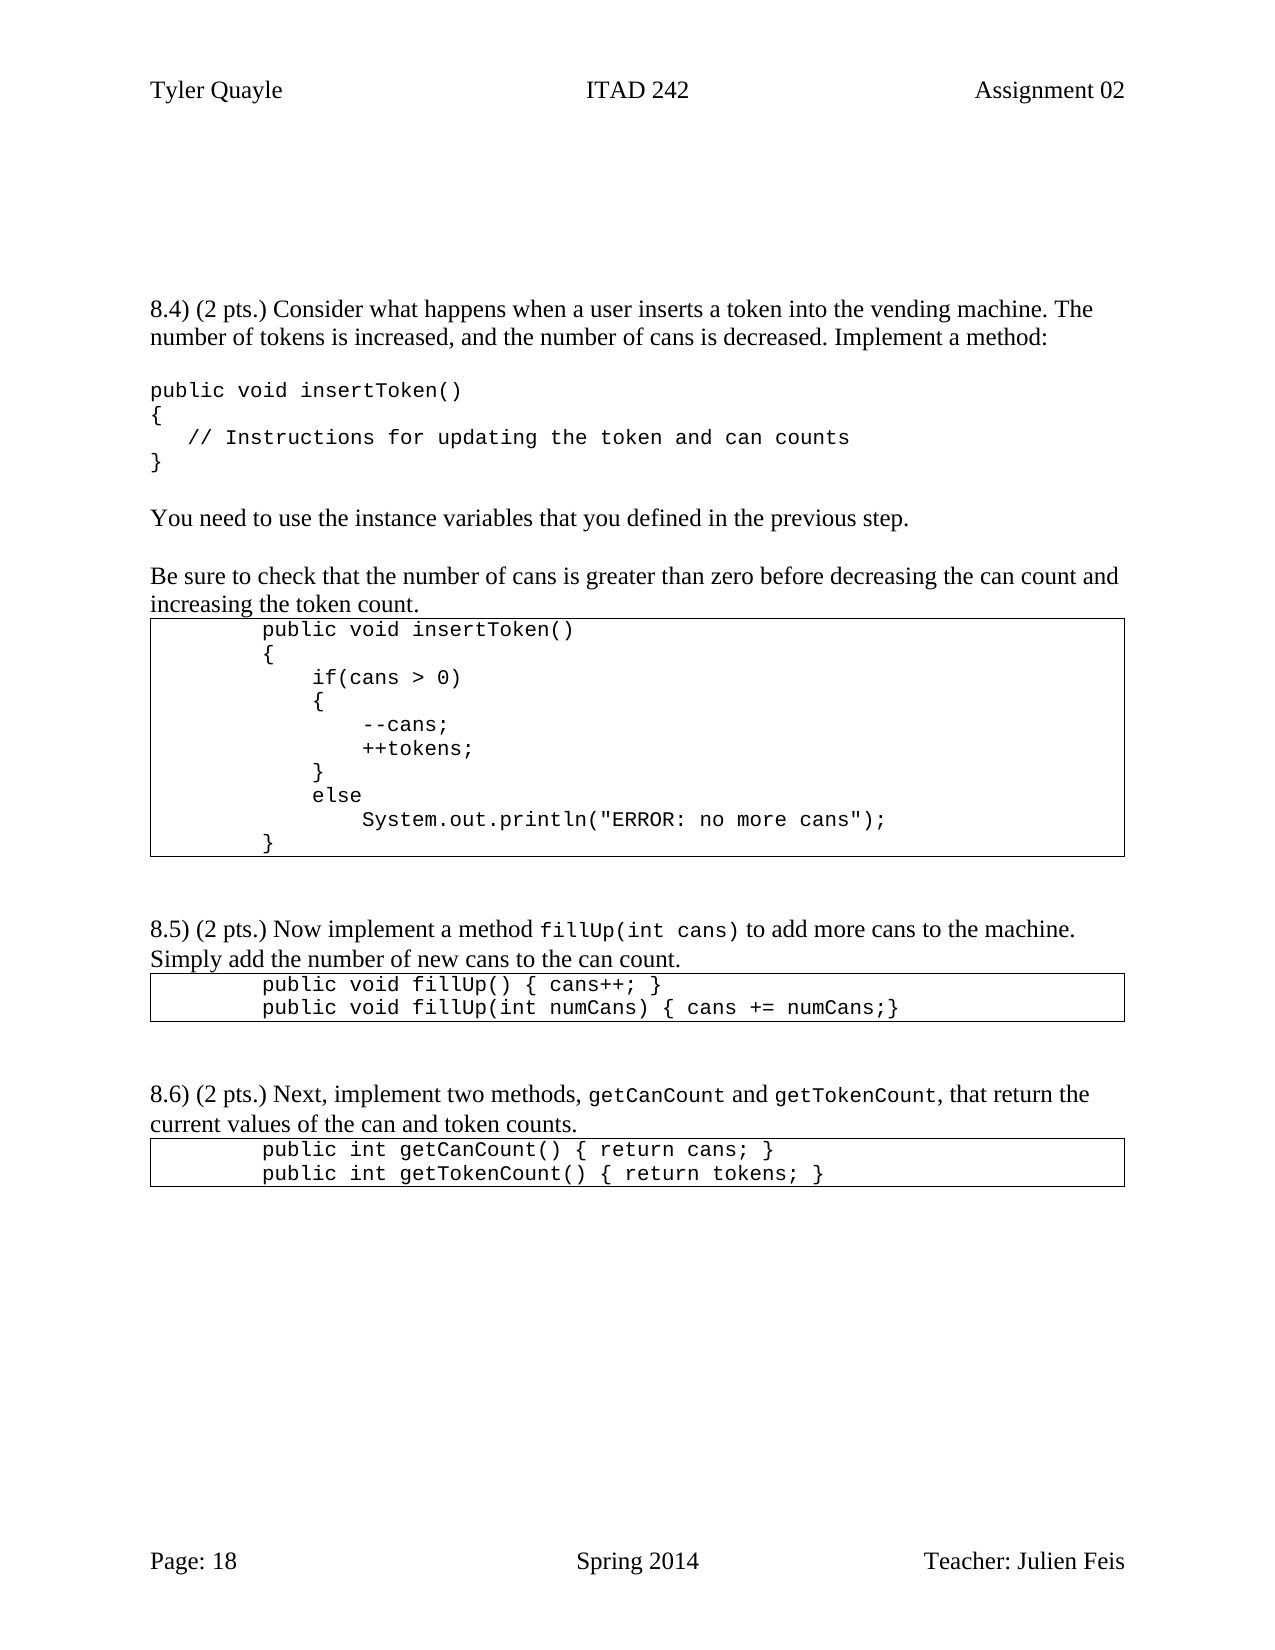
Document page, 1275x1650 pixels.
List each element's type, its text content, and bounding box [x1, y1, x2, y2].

table_header public void fillUp() { cans++; } public void fillUp(int numCans) { cans += numCans;} [151, 974, 1124, 1021]
text 8.4) (2 pts.) Consider what happens when a user inserts a token into the vending machine. The number of tokens is increased, and the number of cans is decreased. Implement a method: [150, 294, 1125, 351]
text You need to use the instance variables that you defined in the previous step. [150, 503, 1125, 532]
text 8.5) (2 pts.) Now implement a method fillUp(int cans) to add more cans to the machine. Simply add the number of new cans to the can count. [150, 914, 1125, 973]
text public void insertToken() [150, 380, 1125, 404]
text 8.6) (2 pts.) Next, implement two methods, getCanCount and getTokenCount, that return the current values of the can and token counts. [150, 1079, 1125, 1138]
table_header public void insertToken() { if(cans > 0) { --cans; ++tokens; } else System.out.println("ERROR: no more cans"); } [151, 619, 1124, 856]
text } [150, 451, 1125, 474]
table_header public int getCanCount() { return cans; } public int getTokenCount() { return tokens; } [151, 1139, 1124, 1186]
text // Instructions for updating the token and can counts [150, 427, 1125, 451]
text Be sure to check that the number of cans is greater than zero before decreasing the can count and increasing the token count. [150, 561, 1125, 618]
text { [150, 404, 1125, 427]
